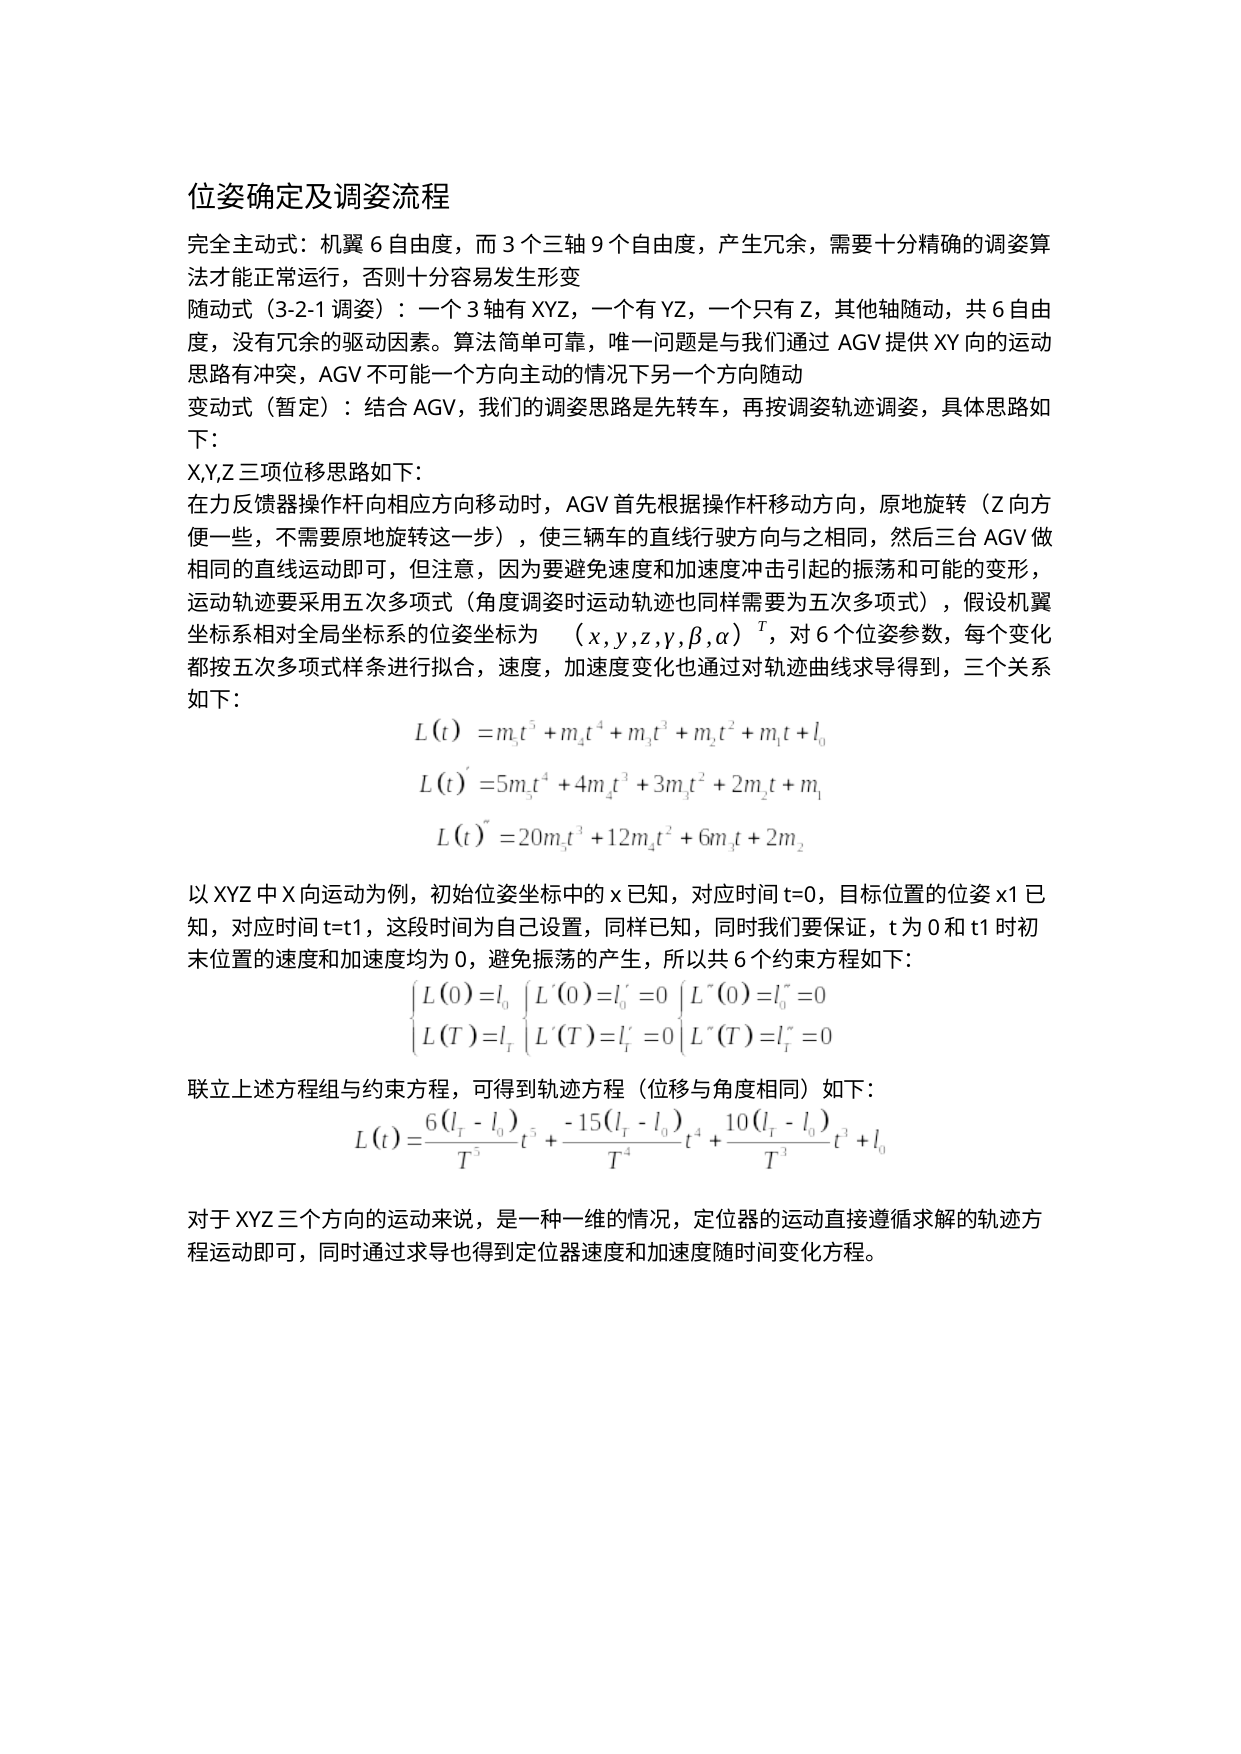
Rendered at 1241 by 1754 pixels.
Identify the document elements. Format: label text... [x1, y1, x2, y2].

text 在力反馈器操作杆向相应方向移动时，AGV首先根据操作杆移动方向，原地旋转（Z向方便一些，不需要原地旋转这一步），使三辆车的直线行驶方向与之相同，然后三台AGV做相同的直线运动即可，但注意，因为要避免速度和加速度冲击引起的振荡和可能的变形，运动轨迹要采用五次多项式（角度调姿时运动轨迹也同样需要为五次多项式），假设机翼坐标系相对全局坐标系的位姿坐标为 ，对6个位姿参数，每个变化都按五次多项式样条进行拟合，速度，加速度变化也通过对轨迹曲线求导得到，三个关系如下： [187, 487, 1053, 714]
text 联立上述方程组与约束方程，可得到轨迹方程（位移与角度相同）如下： [187, 1072, 1053, 1104]
text 位姿确定及调姿流程 [187, 162, 1053, 227]
text 以XYZ中X向运动为例，初始位姿坐标中的x已知，对应时间t=0，目标位置的位姿x1已知，对应时间t=t1，这段时间为自己设置，同样已知，同时我们要保证，t为0和t1时初末位置的速度和加速度均为0，避免振荡的产生，所以共6个约束方程如下： [187, 877, 1053, 974]
text 变动式（暂定）：结合AGV，我们的调姿思路是先转车，再按调姿轨迹调姿，具体思路如下： [187, 389, 1053, 454]
text X,Y,Z三项位移思路如下： [187, 454, 1053, 487]
text 完全主动式：机翼6自由度，而3个三轴9个自由度，产生冗余，需要十分精确的调姿算法才能正常运行，否则十分容易发生形变 [187, 227, 1053, 292]
text 对于XYZ三个方向的运动来说，是一种一维的情况，定位器的运动直接遵循求解的轨迹方程运动即可，同时通过求导也得到定位器速度和加速度随时间变化方程。 [187, 1202, 1053, 1267]
text 随动式（3-2-1调姿）：一个3轴有XYZ，一个有YZ，一个只有Z，其他轴随动，共6自由度，没有冗余的驱动因素。算法简单可靠，唯一问题是与我们通过AGV提供XY向的运动思路有冲突，AGV不可能一个方向主动的情况下另一个方向随动 [187, 292, 1053, 389]
